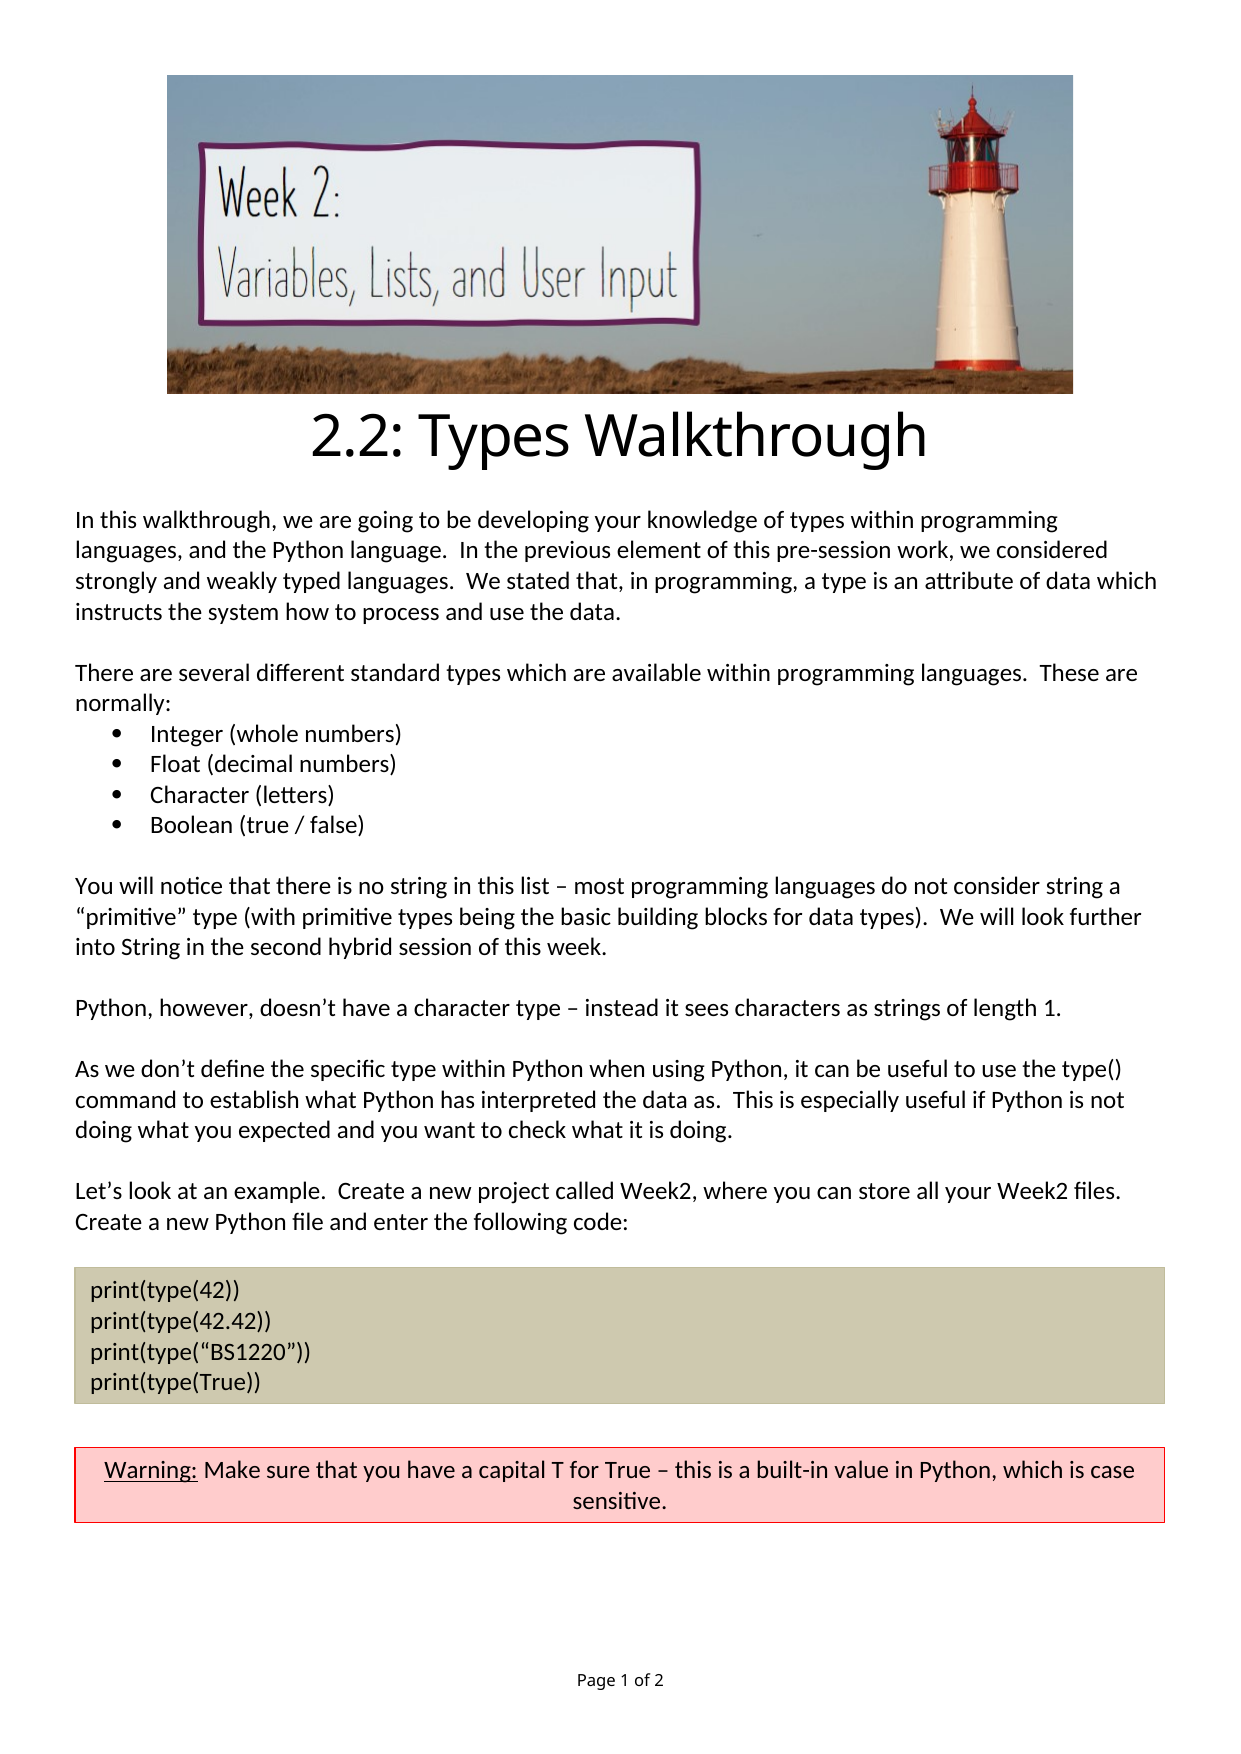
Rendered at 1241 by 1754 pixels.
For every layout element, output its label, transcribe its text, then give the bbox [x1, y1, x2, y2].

text In this walkthrough, we are going to be developing your knowledge of types within programming languages, and the Python language. In the previous element of this pre-session work, we considered strongly and weakly typed languages. We stated that, in programming, a type is an attribute of data which instructs the system how to process and use the data. [75, 504, 1165, 626]
list Boolean (true / false) [112, 809, 1165, 840]
list Integer (whole numbers) [112, 718, 1165, 748]
text Python, however, doesn’t have a character type – instead it sees characters as strings of length 1. [75, 992, 1165, 1023]
text You will notice that there is no string in this list – most programming languages do not consider string a “primitive” type (with primitive types being the basic building blocks for data types). We will look further into String in the second hybrid session of this week. [75, 870, 1165, 962]
picture [167, 75, 1074, 394]
text As we don’t define the specific type within Python when using Python, it can be useful to use the type() command to establish what Python has interpreted the data as. This is especially useful if Python is not doing what you expected and you want to check what it is doing. [75, 1053, 1165, 1145]
text There are several different standard types which are available within programming languages. These are normally: [75, 657, 1165, 718]
text Let’s look at an example. Create a new project called Week2, where you can store all your Week2 files. Create a new Python file and enter the following code: [75, 1176, 1165, 1237]
list Character (letters) [112, 779, 1165, 809]
title 2.2: Types Walkthrough [75, 394, 1165, 473]
list Float (decimal numbers) [112, 748, 1165, 779]
